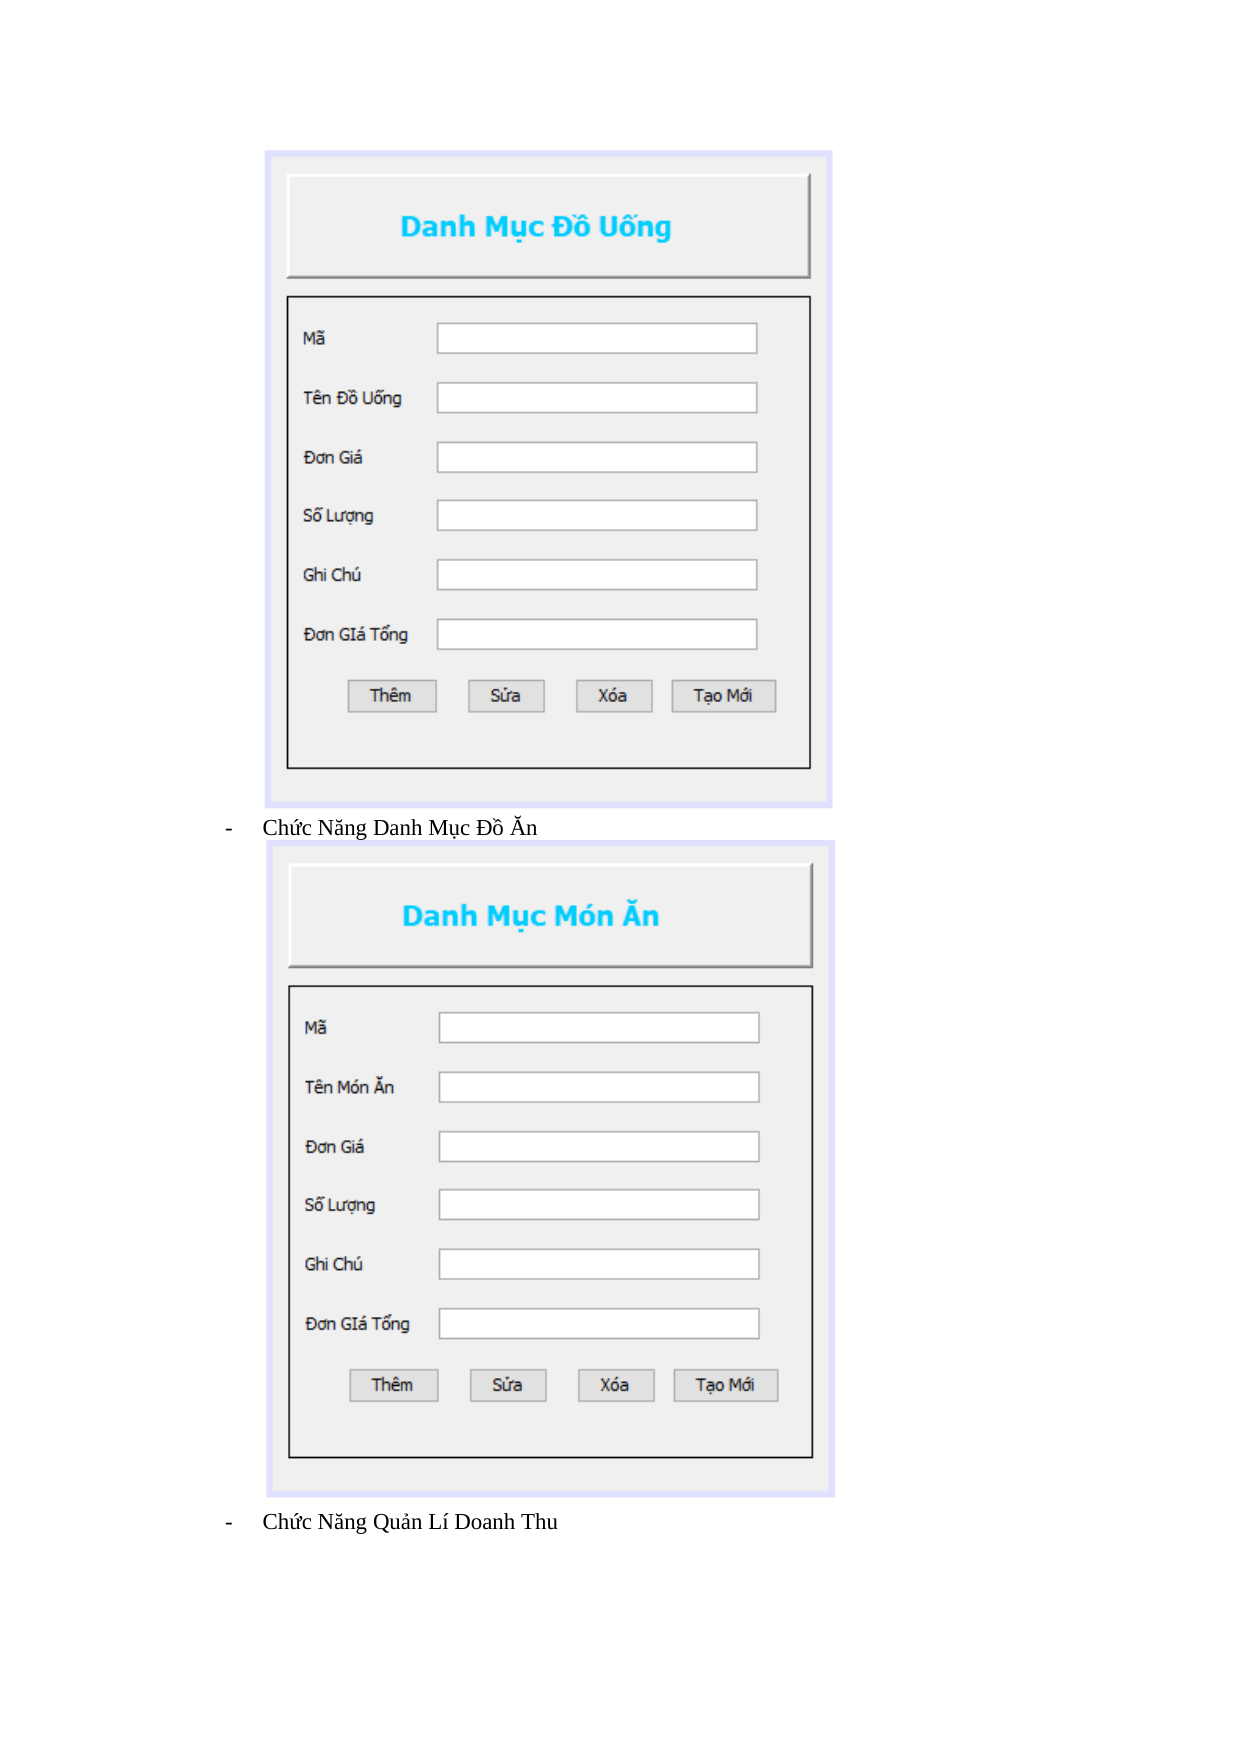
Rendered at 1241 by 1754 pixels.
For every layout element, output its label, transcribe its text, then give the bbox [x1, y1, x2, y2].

picture [262, 840, 839, 1504]
list Chức Năng Quản Lí Doanh Thu [225, 1503, 1090, 1534]
list Chức Năng Danh Mục Đồ Ăn [225, 809, 1090, 841]
picture [262, 150, 833, 810]
